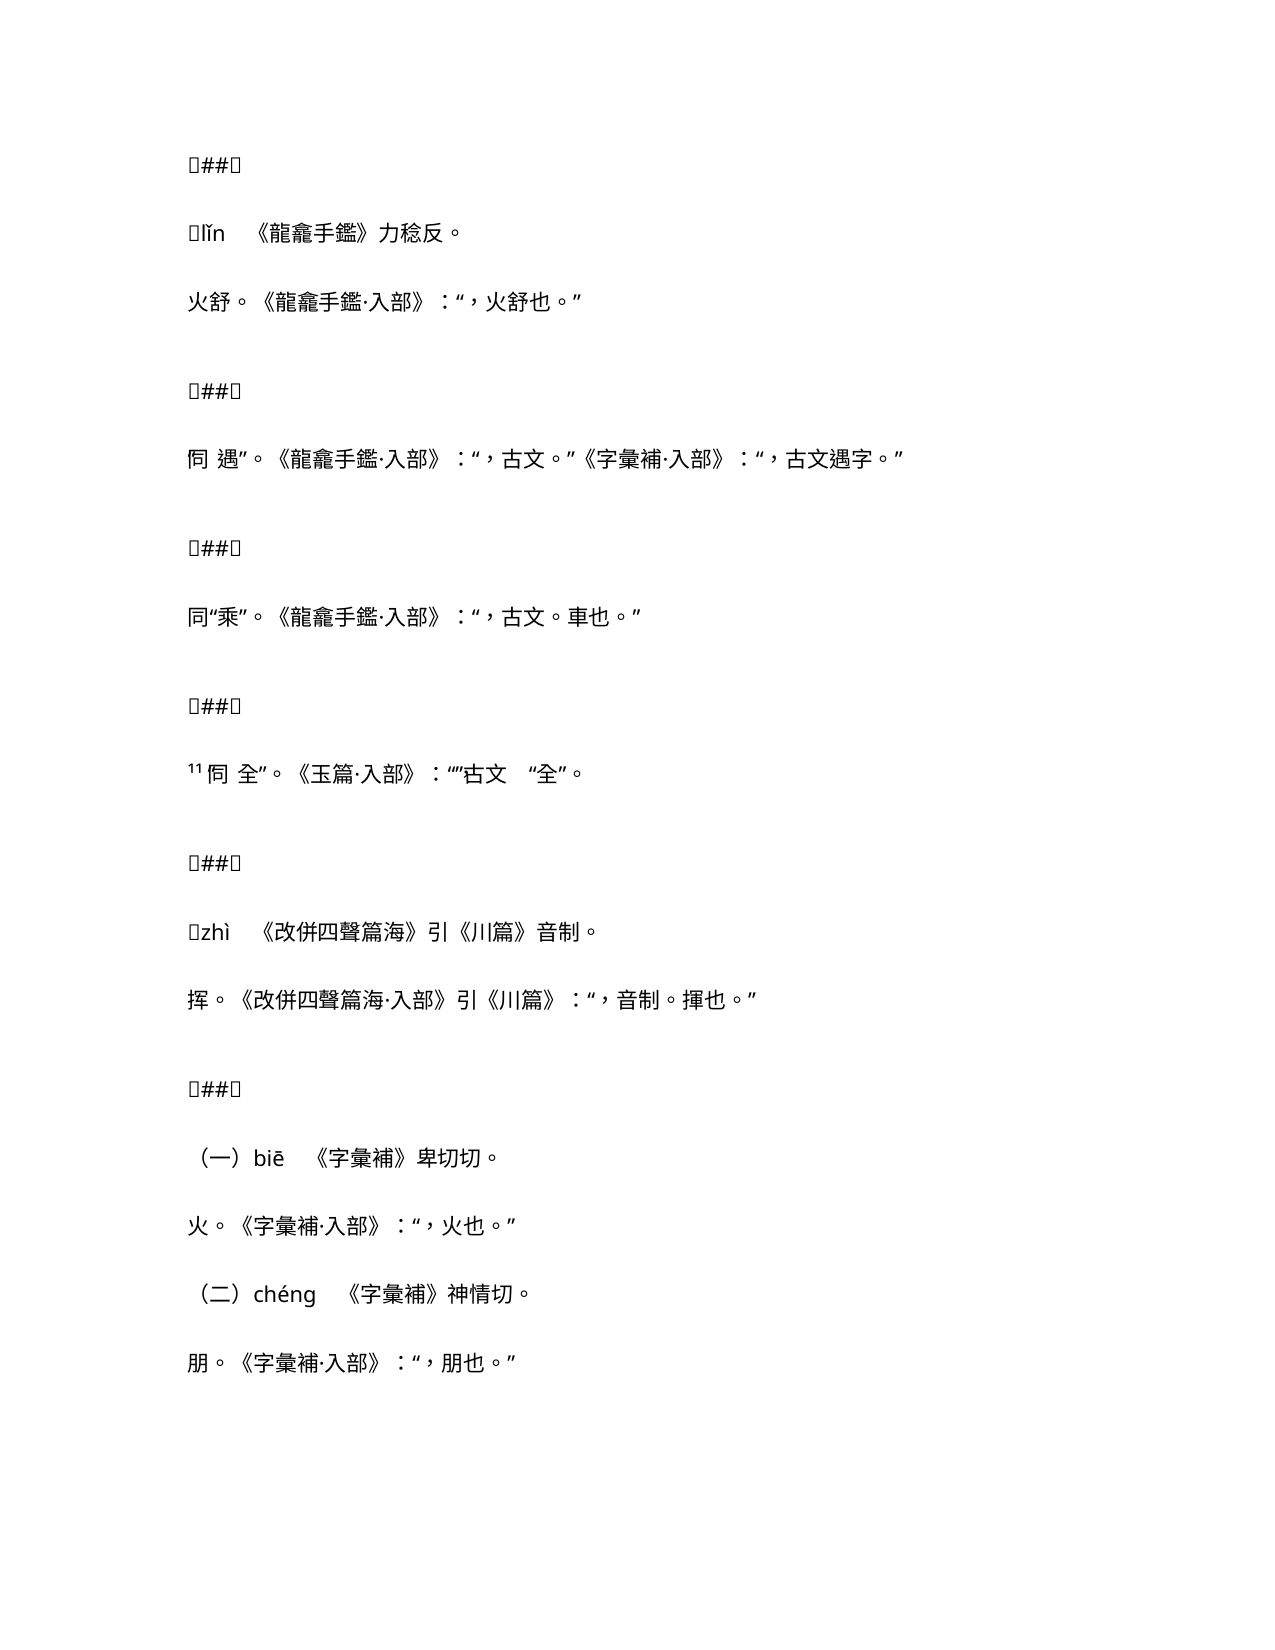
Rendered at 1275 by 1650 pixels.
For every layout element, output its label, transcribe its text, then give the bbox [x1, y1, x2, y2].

text 𠓴##𠓴 ¹¹𠓴同“全”。《玉篇·入部》：“𠓴”，古文“全”。 [187, 691, 1087, 823]
text 𠓲##𠓲 同“乘”。《龍龕手鑑·入部》：“𠓲，古文。車𠓲也。” [187, 533, 1087, 666]
text 𠓷##𠓷 𠓷（一）biē 《字彙補》卑切切。 火。《字彙補·入部》：“𠓷，火也。” （二）chéng 《字彙補》神情切。 朋。《字彙補·入部》：“𠓷，朋也。” [187, 1074, 1087, 1411]
text 𠓮##𠓮 𠓮lǐn 《龍龕手鑑》力稔反。 火舒。《龍龕手鑑·入部》：“𠓮，火舒也。” [187, 150, 1087, 351]
text 𠓶##𠓶 𠓶zhì 《改併四聲篇海》引《川篇》音制。 挥。《改併四聲篇海·入部》引《川篇》：“𠓶，音制。揮也。” [187, 848, 1087, 1049]
text 𠓱##𠓱 𠓱同“遇”。《龍龕手鑑·入部》：“𠓱，古文。”《字彙補·入部》：“𠓱，古文遇字。” [187, 376, 1087, 508]
